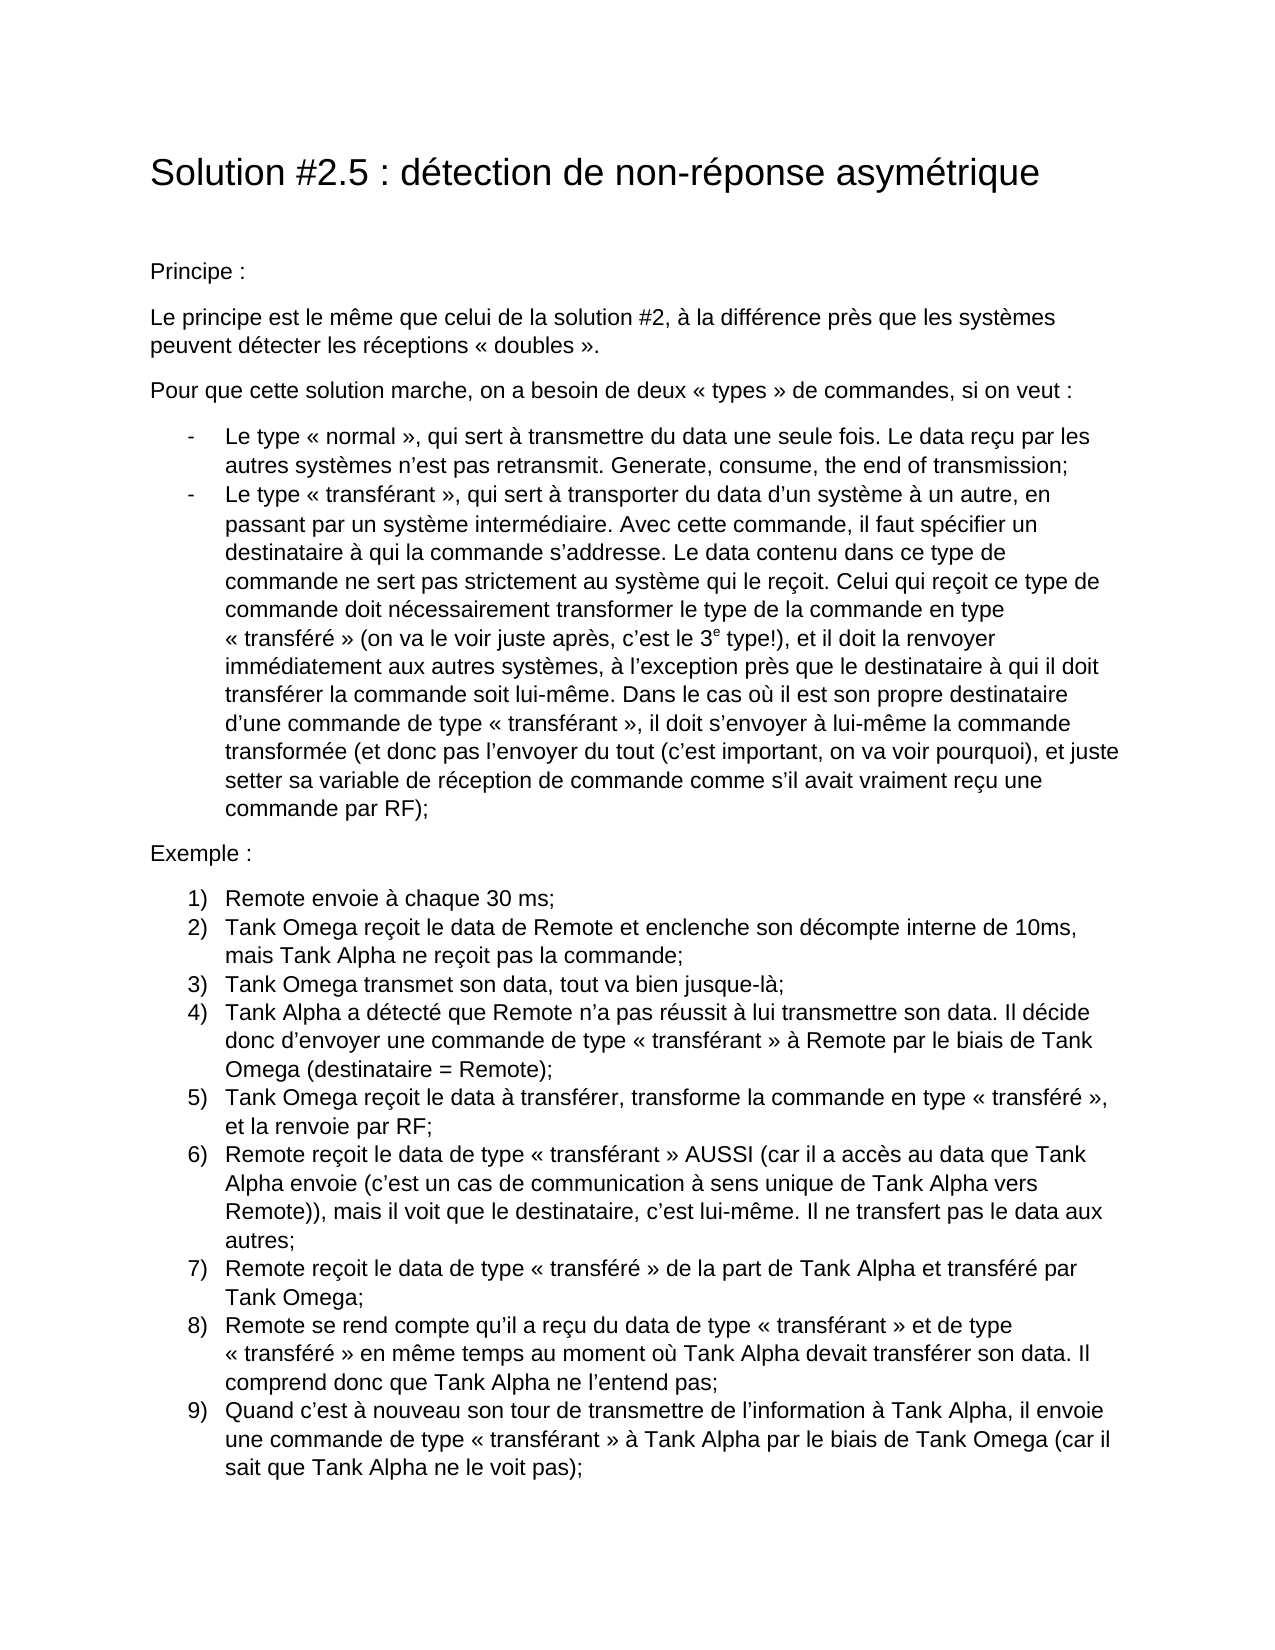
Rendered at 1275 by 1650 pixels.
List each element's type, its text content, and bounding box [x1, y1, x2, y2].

text Solution #2.5 : détection de non-réponse asymétrique [150, 150, 1125, 193]
list Tank Omega reçoit le data de Remote et enclenche son décompte interne de 10ms, mais Tank Alpha ne reçoit pas la commande; [187, 914, 1125, 968]
text Exemple : [150, 840, 1125, 867]
text Pour que cette solution marche, on a besoin de deux « types » de commandes, si on veut : [150, 377, 1125, 403]
text Le principe est le même que celui de la solution #2, à la différence près que les systèmes peuvent détecter les réceptions « doubles ». [150, 303, 1125, 358]
text Principe : [150, 258, 1125, 285]
list Le type « transférant », qui sert à transporter du data d’un système à un autre, en passant par un système intermédiaire. Avec cette commande, il faut spécifier un destinataire à qui la commande s’addresse. Le data contenu dans ce type de commande ne sert pas strictement au système qui le reçoit. Celui qui reçoit ce type de commande doit nécessairement transformer le type de la commande en type « transféré » (on va le voir juste après, c’est le 3e type!), et il doit la renvoyer immédiatement aux autres systèmes, à l’exception près que le destinataire à qui il doit transférer la commande soit lui-même. Dans le cas où il est son propre destinataire d’une commande de type « transférant », il doit s’envoyer à lui-même la commande transformée (et donc pas l’envoyer du tout (c’est important, on va voir pourquoi), et juste setter sa variable de réception de commande comme s’il avait vraiment reçu une commande par RF); [187, 481, 1125, 821]
list Remote reçoit le data de type « transférant » AUSSI (car il a accès au data que Tank Alpha envoie (c’est un cas de communication à sens unique de Tank Alpha vers Remote)), mais il voit que le destinataire, c’est lui-même. Il ne transfert pas le data aux autres; [187, 1141, 1125, 1253]
list Le type « normal », qui sert à transmettre du data une seule fois. Le data reçu par les autres systèmes n’est pas retransmit. Generate, consume, the end of transmission; [187, 422, 1125, 478]
list Remote reçoit le data de type « transféré » de la part de Tank Alpha et transféré par Tank Omega; [187, 1255, 1125, 1310]
list Remote se rend compte qu’il a reçu du data de type « transférant » et de type « transféré » en même temps au moment où Tank Alpha devait transférer son data. Il comprend donc que Tank Alpha ne l’entend pas; [187, 1312, 1125, 1395]
list Remote envoie à chaque 30 ms; [187, 885, 1125, 912]
list Tank Omega transmet son data, tout va bien jusque-là; [187, 971, 1125, 997]
list Quand c’est à nouveau son tour de transmettre de l’information à Tank Alpha, il envoie une commande de type « transférant » à Tank Alpha par le biais de Tank Omega (car il sait que Tank Alpha ne le voit pas); [187, 1397, 1125, 1480]
list Tank Alpha a détecté que Remote n’a pas réussit à lui transmettre son data. Il décide donc d’envoyer une commande de type « transférant » à Remote par le biais de Tank Omega (destinataire = Remote); [187, 999, 1125, 1082]
list Tank Omega reçoit le data à transférer, transforme la commande en type « transféré », et la renvoie par RF; [187, 1084, 1125, 1139]
